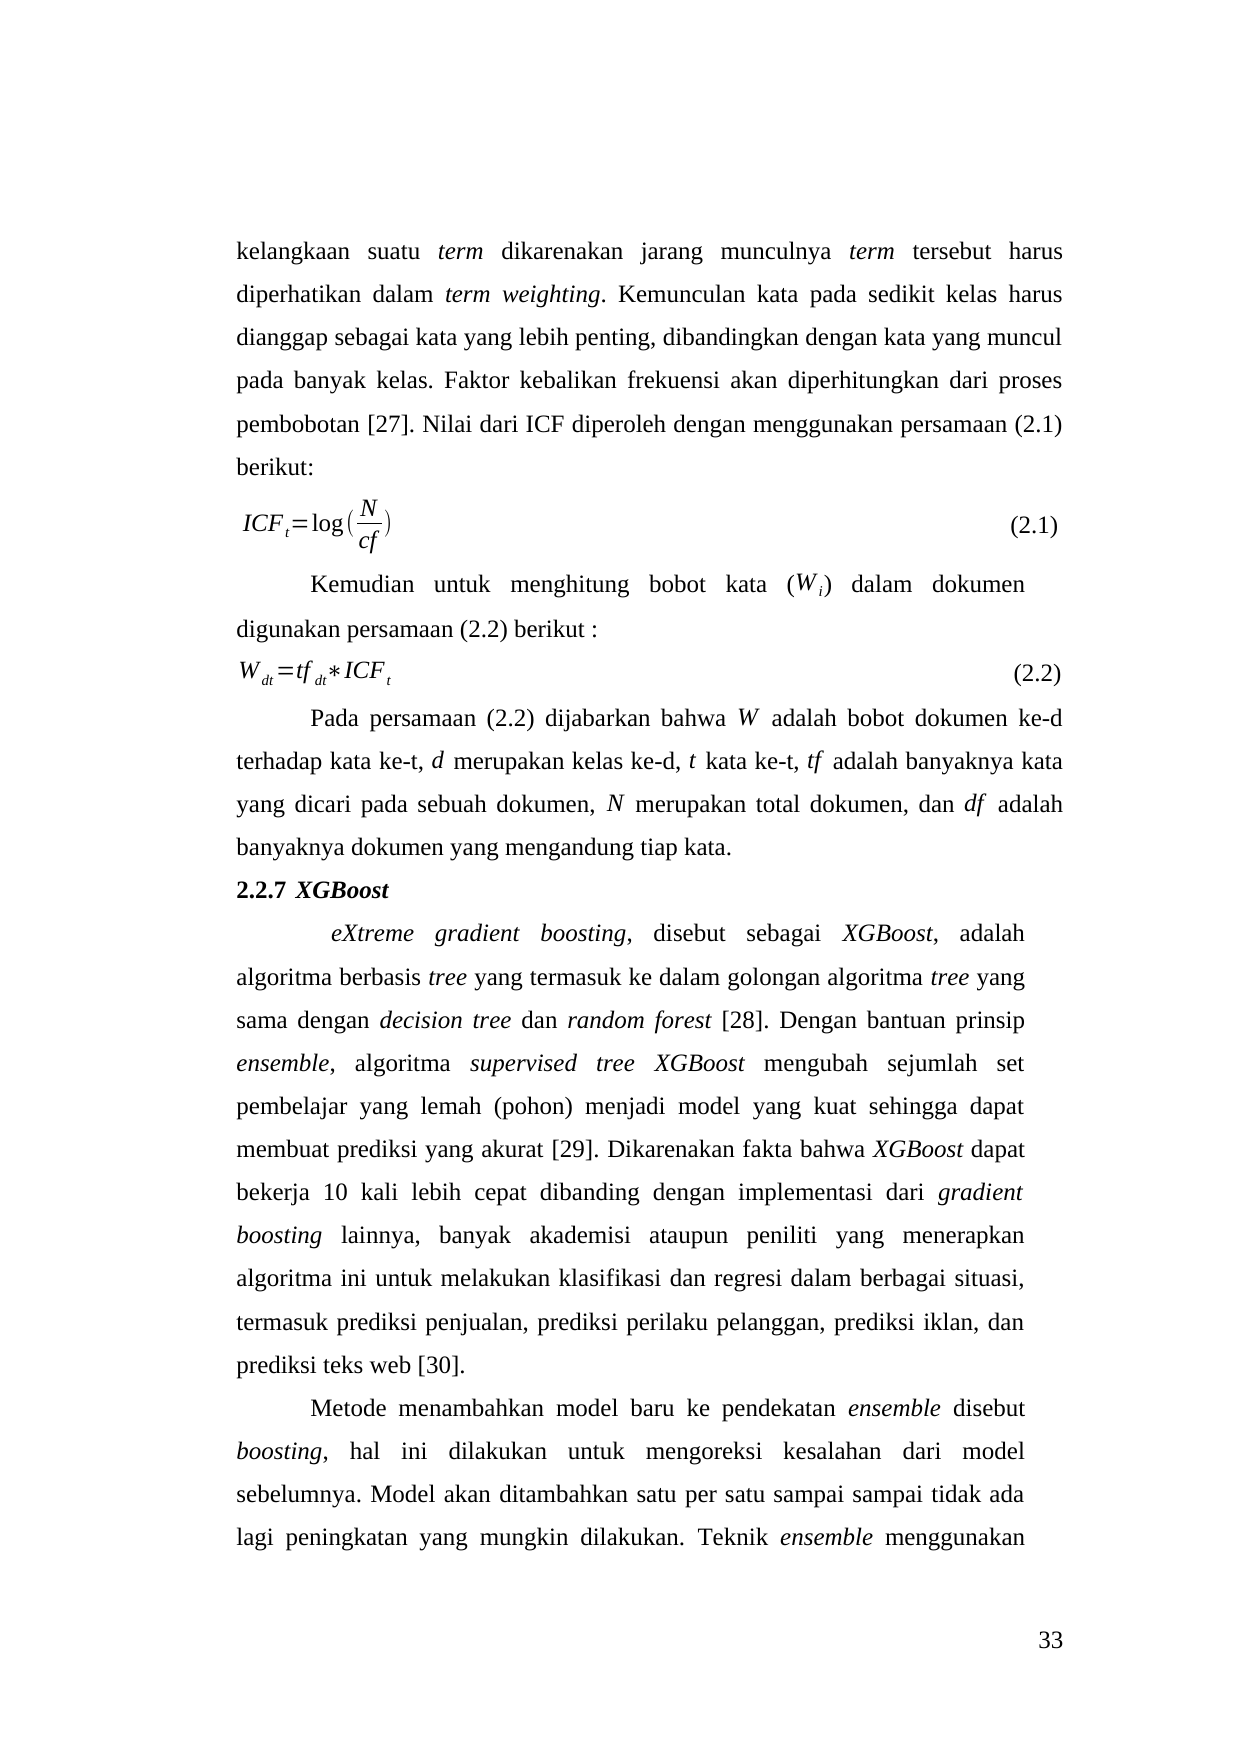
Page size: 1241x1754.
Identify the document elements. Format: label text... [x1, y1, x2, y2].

subtitle XGBoost [236, 875, 1063, 904]
list (2.1) [236, 495, 1063, 554]
text Kemudian untuk menghitung bobot kata () dalam dokumen digunakan persamaan (2.2) berikut : [236, 568, 1025, 643]
text Pada persamaan (2.2) dijabarkan bahwa adalah bobot dokumen ke-d terhadap kata ke-t, merupakan kelas ke-d, kata ke-t, adalah banyaknya kata yang dicari pada sebuah dokumen, merupakan total dokumen, dan adalah banyaknya dokumen yang mengandung tiap kata. [236, 703, 1063, 861]
list eXtreme gradient boosting, disebut sebagai XGBoost, adalah algoritma berbasis tree yang termasuk ke dalam golongan algoritma tree yang sama dengan decision tree dan random forest . Dengan bantuan prinsip ensemble, algoritma supervised tree XGBoost mengubah sejumlah set pembelajar yang lemah (pohon) menjadi model yang kuat sehingga dapat membuat prediksi yang akurat . Dikarenakan fakta bahwa XGBoost dapat bekerja 10 kali lebih cepat dibanding dengan implementasi dari gradient boosting lainnya, banyak akademisi ataupun peniliti yang menerapkan algoritma ini untuk melakukan klasifikasi dan regresi dalam berbagai situasi, termasuk prediksi penjualan, prediksi perilaku pelanggan, prediksi iklan, dan prediksi teks web . [236, 918, 1025, 1378]
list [236, 236, 1063, 481]
list (2.2) [236, 657, 1063, 688]
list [236, 1393, 1025, 1551]
